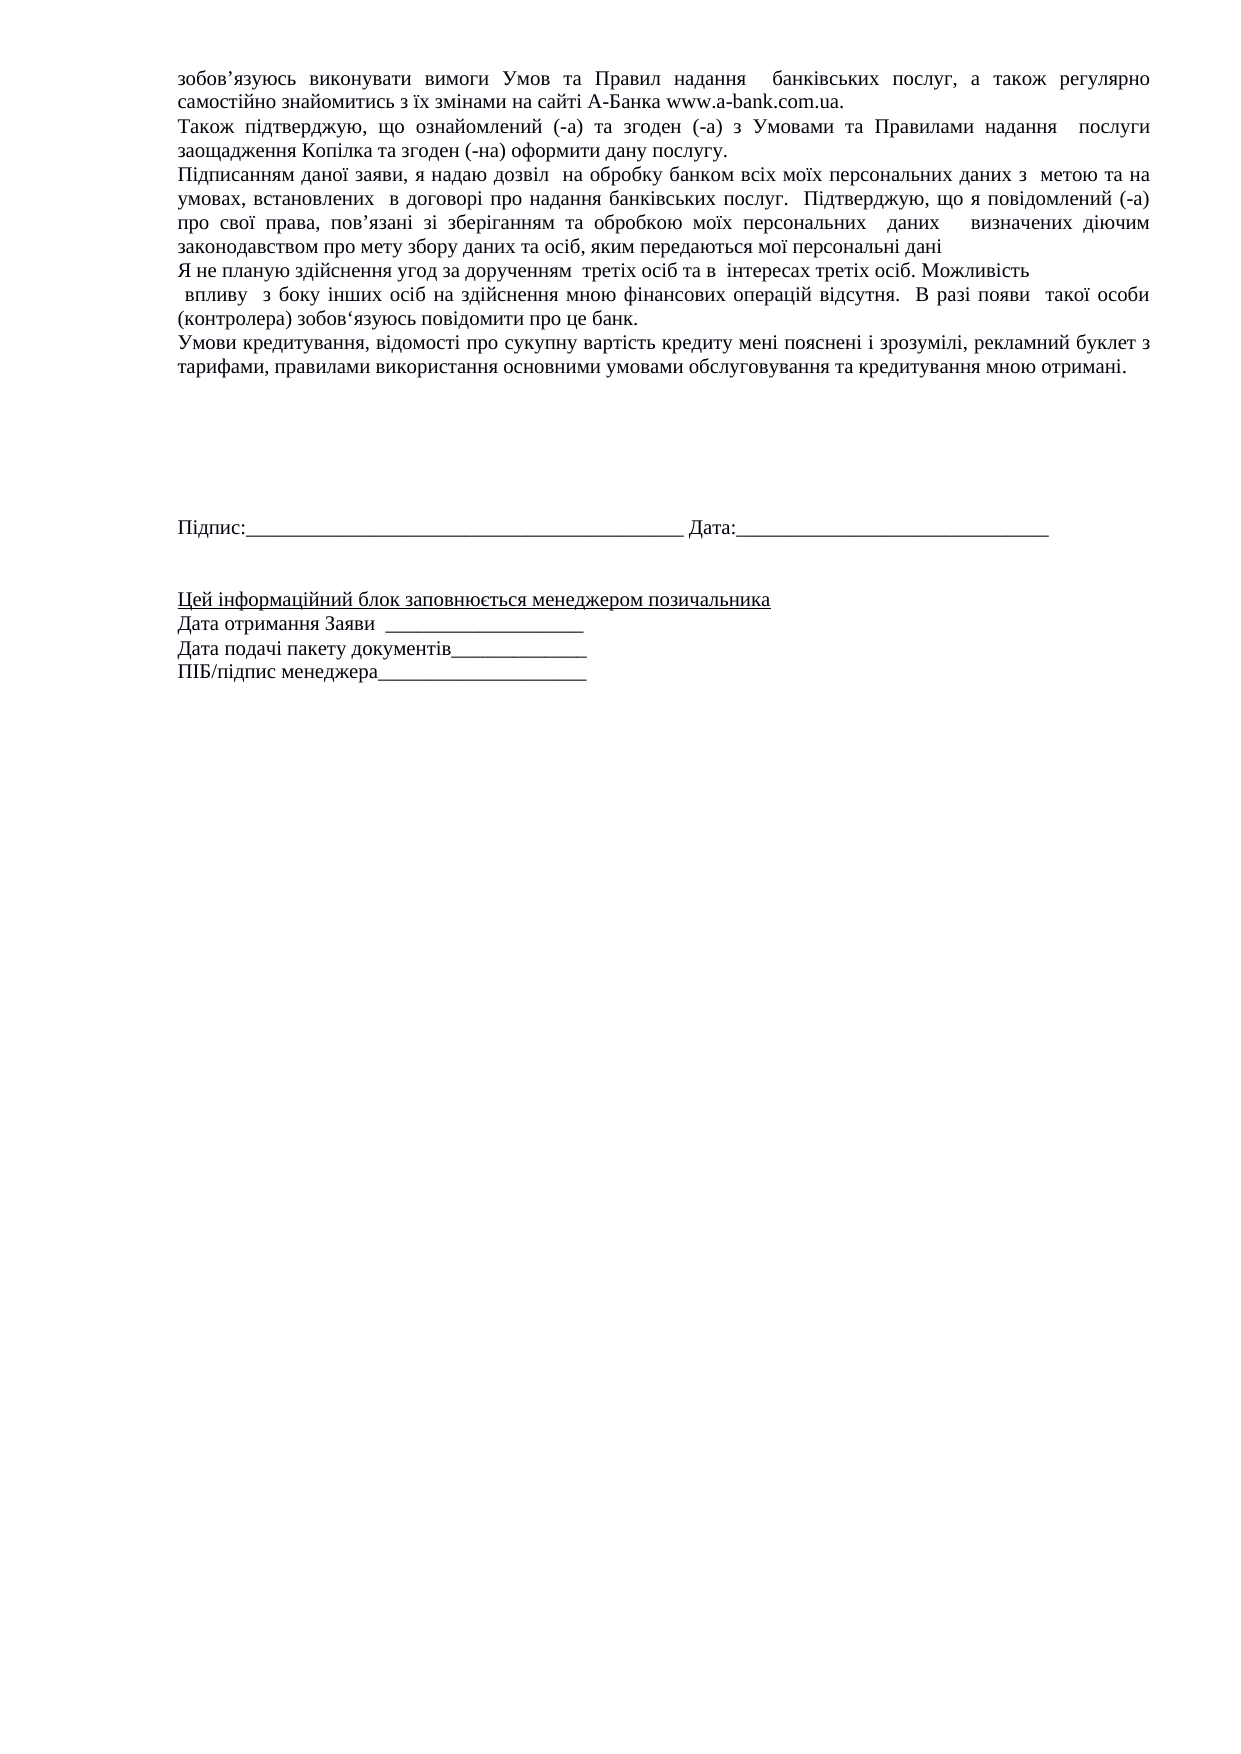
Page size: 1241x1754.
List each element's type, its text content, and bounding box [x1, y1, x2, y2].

text Умови кредитування, відомості про сукупну вартість кредиту мені пояснені і зрозумілі, рекламний буклет з тарифами, правилами використання основними умовами обслуговування та кредитування мною отримані. [177, 330, 1152, 378]
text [177, 65, 1152, 113]
text Я не планую здійснення угод за дорученням третіх осіб та в інтересах третіх осіб. Можливість [177, 258, 1152, 282]
text Підпис:__________________________________________ Дата:______________________________ [177, 515, 1152, 539]
text Дата отримання Заяви ___________________ [177, 611, 1152, 635]
text Дата подачі пакету документів_____________ [177, 635, 1152, 659]
text Цей інформаційний блок заповнюється менеджером позичальника [177, 587, 1152, 611]
text Також підтверджую, що ознайомлений (-а) та згоден (-а) з Умовами та Правилами надання послуги заощадження Копілка та згоден (-на) оформити дану послугу. [177, 113, 1152, 162]
text ПІБ/підпис менеджера____________________ [177, 659, 1152, 683]
text впливу з боку інших осіб на здійснення мною фінансових операцій відсутня. В разі появи такої особи (контролера) зобов‘язуюсь повідомити про це банк. [177, 282, 1152, 330]
text Підписанням даної заяви, я надаю дозвіл на обробку банком всіх моїх персональних даних з метою та на умовах, встановлених в договорі про надання банківських послуг. Підтверджую, що я повідомлений (-а) про свої права, пов’язані зі зберіганням та обробкою моїх персональних даних визначених діючим законодавством про мету збору даних та осіб, яким передаються мої персональні дані [177, 162, 1152, 258]
